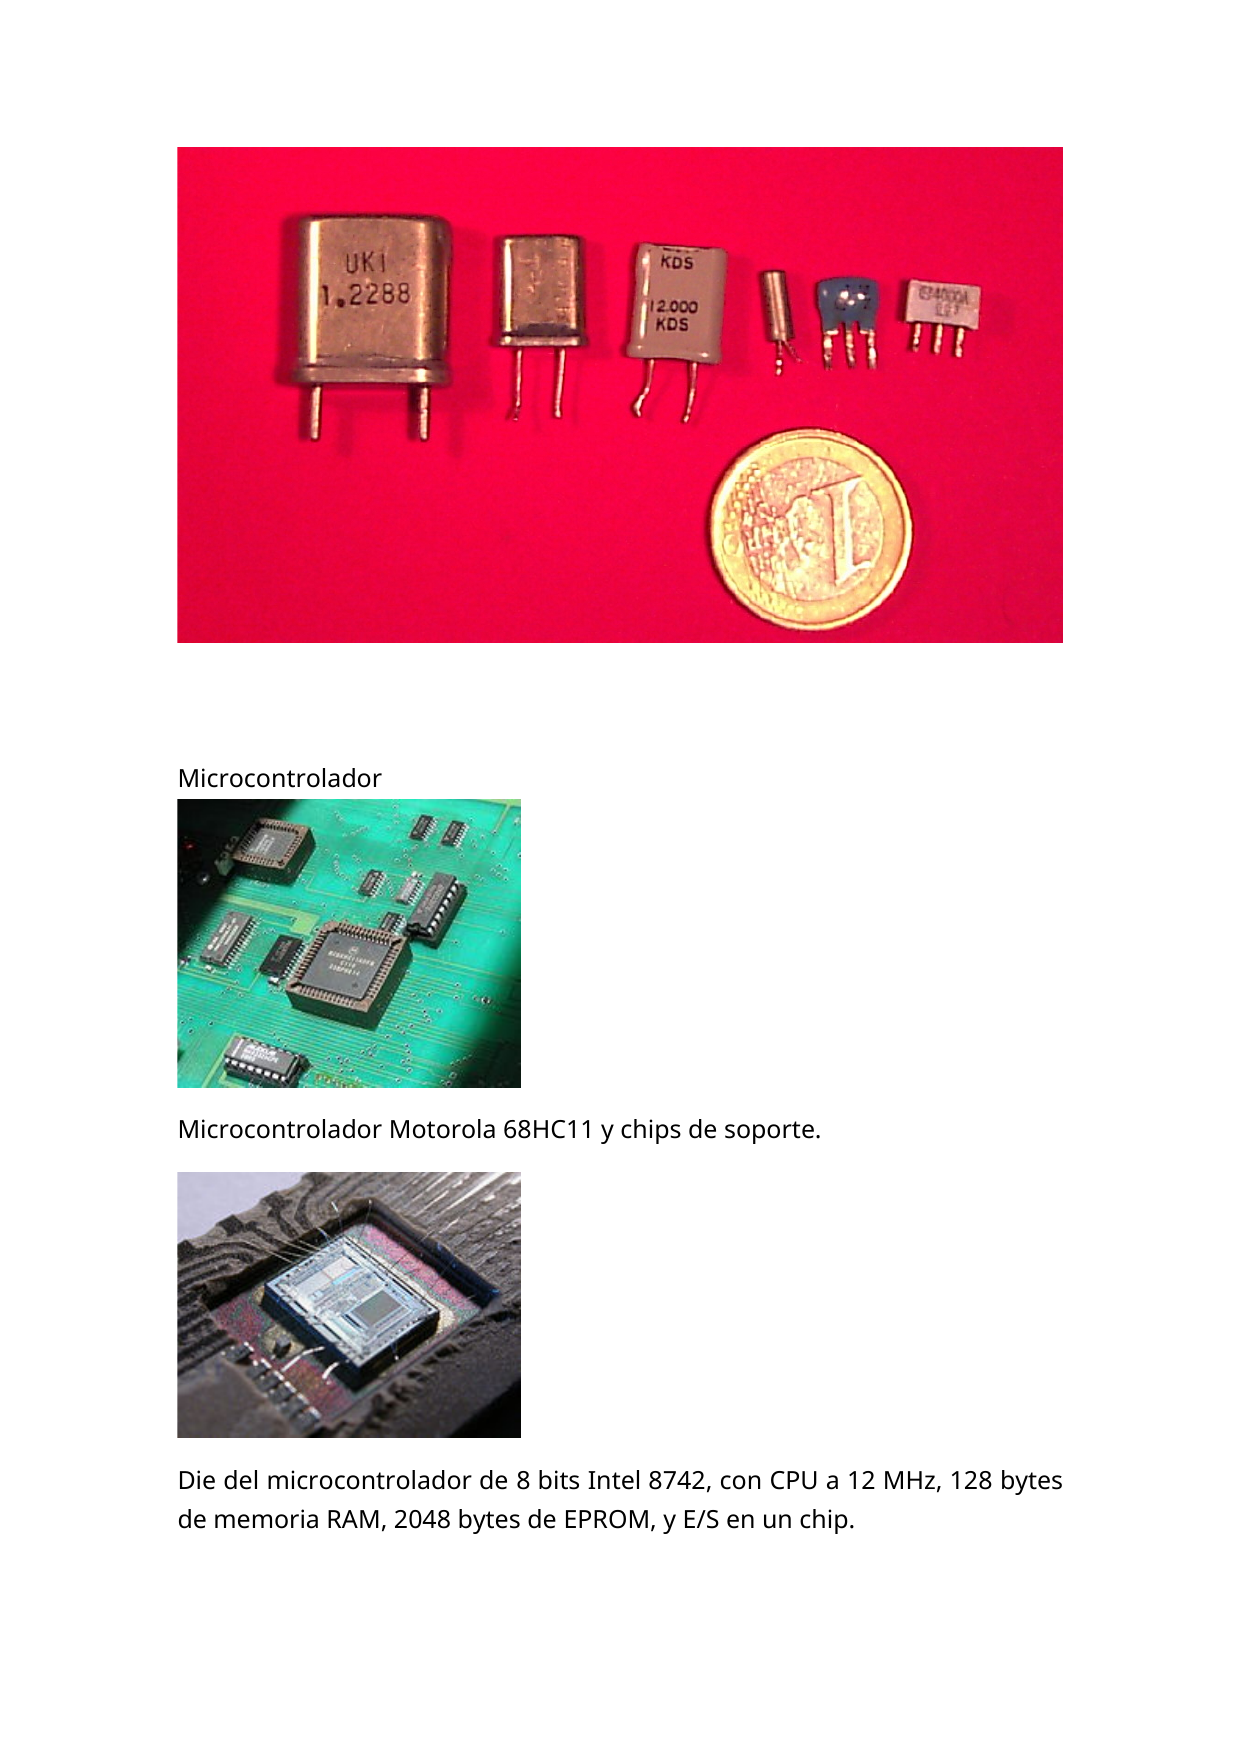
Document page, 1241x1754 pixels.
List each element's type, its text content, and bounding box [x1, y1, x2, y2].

text Microcontrolador Motorola 68HC11 y chips de soporte. [177, 1112, 1063, 1146]
picture [177, 147, 1063, 643]
picture [177, 1172, 521, 1438]
subtitle Microcontrolador [177, 761, 1063, 794]
text Die del microcontrolador de 8 bits Intel 8742, con CPU a 12 MHz, 128 bytes de memoria RAM, 2048 bytes de EPROM, y E/S en un chip. [177, 1463, 1063, 1536]
picture [177, 799, 521, 1088]
